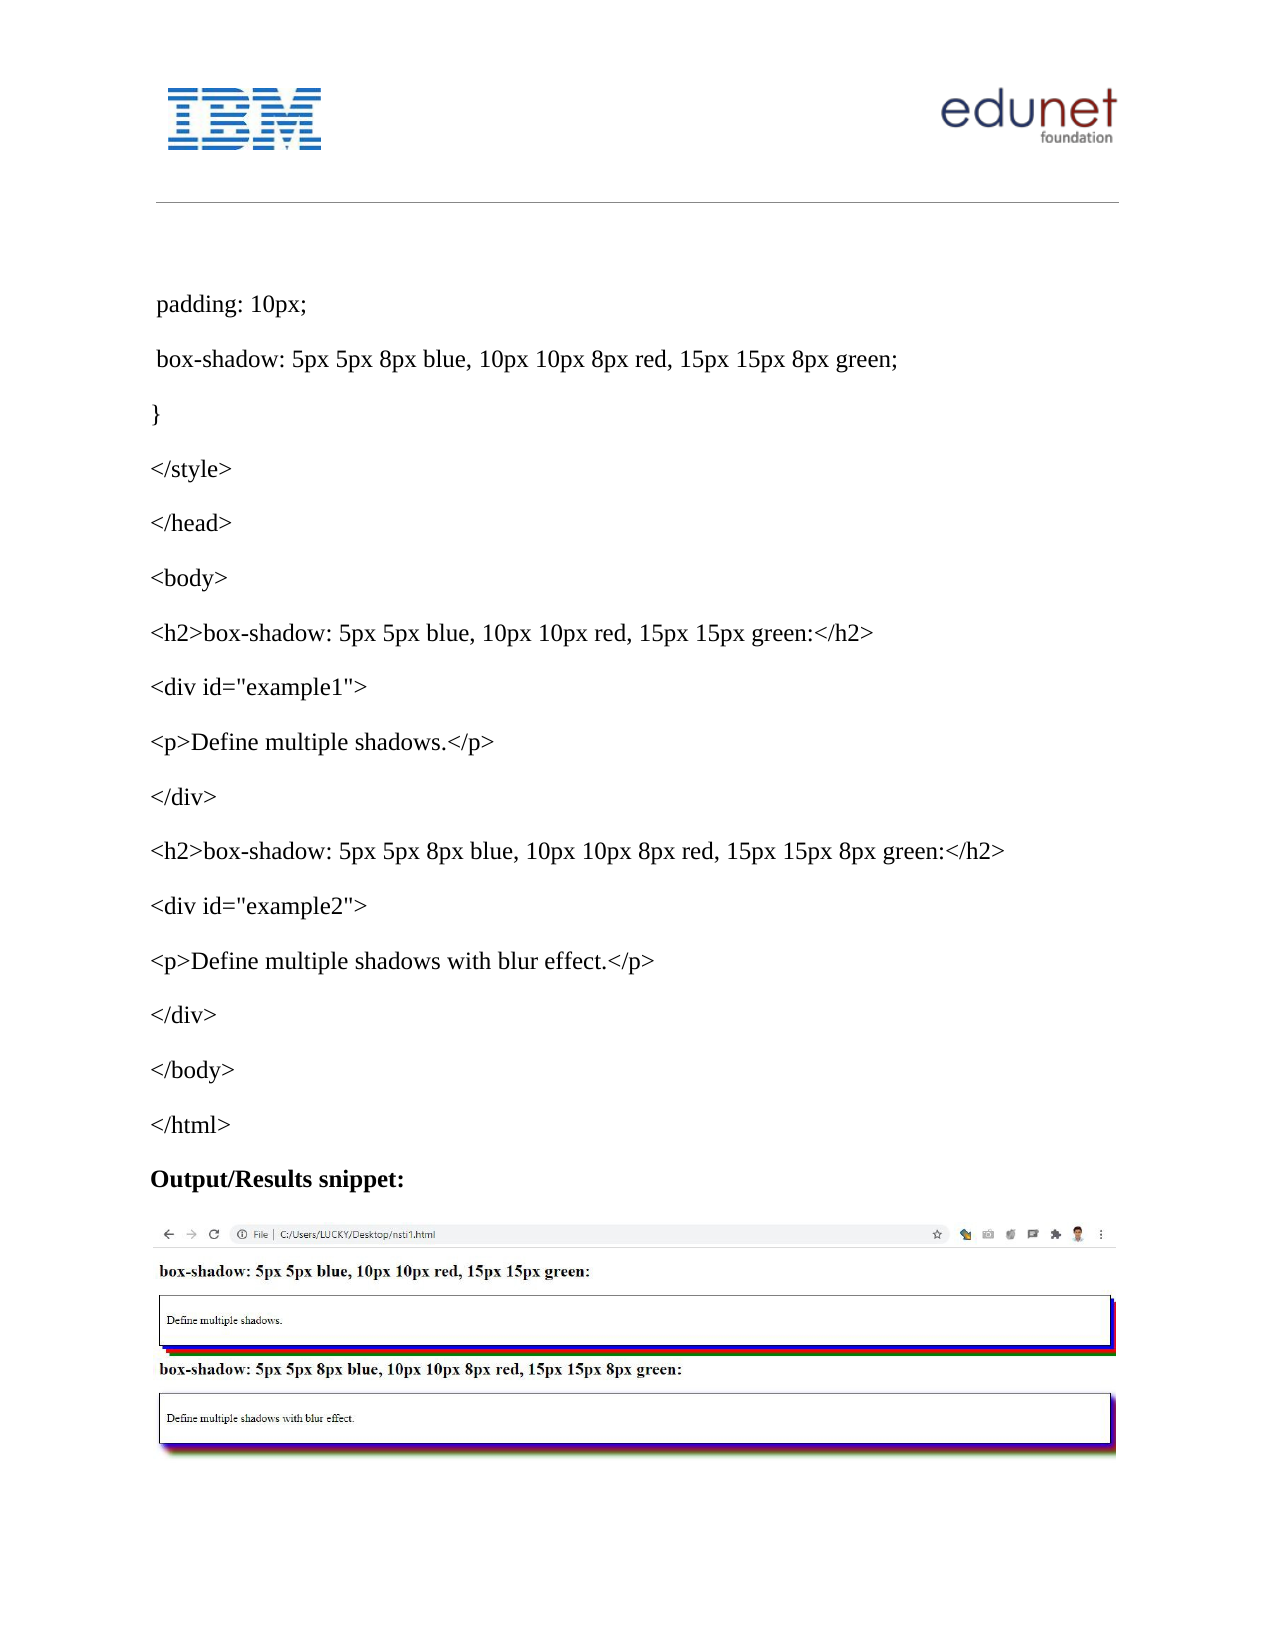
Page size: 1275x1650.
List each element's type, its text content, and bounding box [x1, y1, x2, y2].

text padding: 10px; [156, 289, 1142, 318]
picture [939, 78, 1122, 150]
text </style> [150, 454, 1142, 482]
picture [168, 88, 321, 150]
text <h2>box-shadow: 5px 5px 8px blue, 10px 10px 8px red, 15px 15px 8px green:</h2> [150, 836, 1142, 865]
text </body> [150, 1055, 1142, 1084]
text </div> [150, 782, 1142, 811]
text <div id="example2"> [150, 891, 1142, 920]
text </div> [150, 1001, 1142, 1029]
text <h2>box-shadow: 5px 5px blue, 10px 10px red, 15px 15px green:</h2> [150, 618, 1142, 646]
text Output/Results snippet: [150, 1164, 1142, 1193]
text <body> [150, 563, 1142, 592]
text </head> [150, 508, 1142, 537]
text <p>Define multiple shadows with blur effect.</p> [150, 946, 1142, 974]
text <p>Define multiple shadows.</p> [150, 727, 1142, 756]
picture [153, 1222, 1116, 1463]
text <div id="example1"> [150, 672, 1142, 701]
text } [150, 399, 1142, 428]
text box-shadow: 5px 5px 8px blue, 10px 10px 8px red, 15px 15px 8px green; [156, 344, 1142, 373]
text </html> [150, 1110, 1142, 1139]
